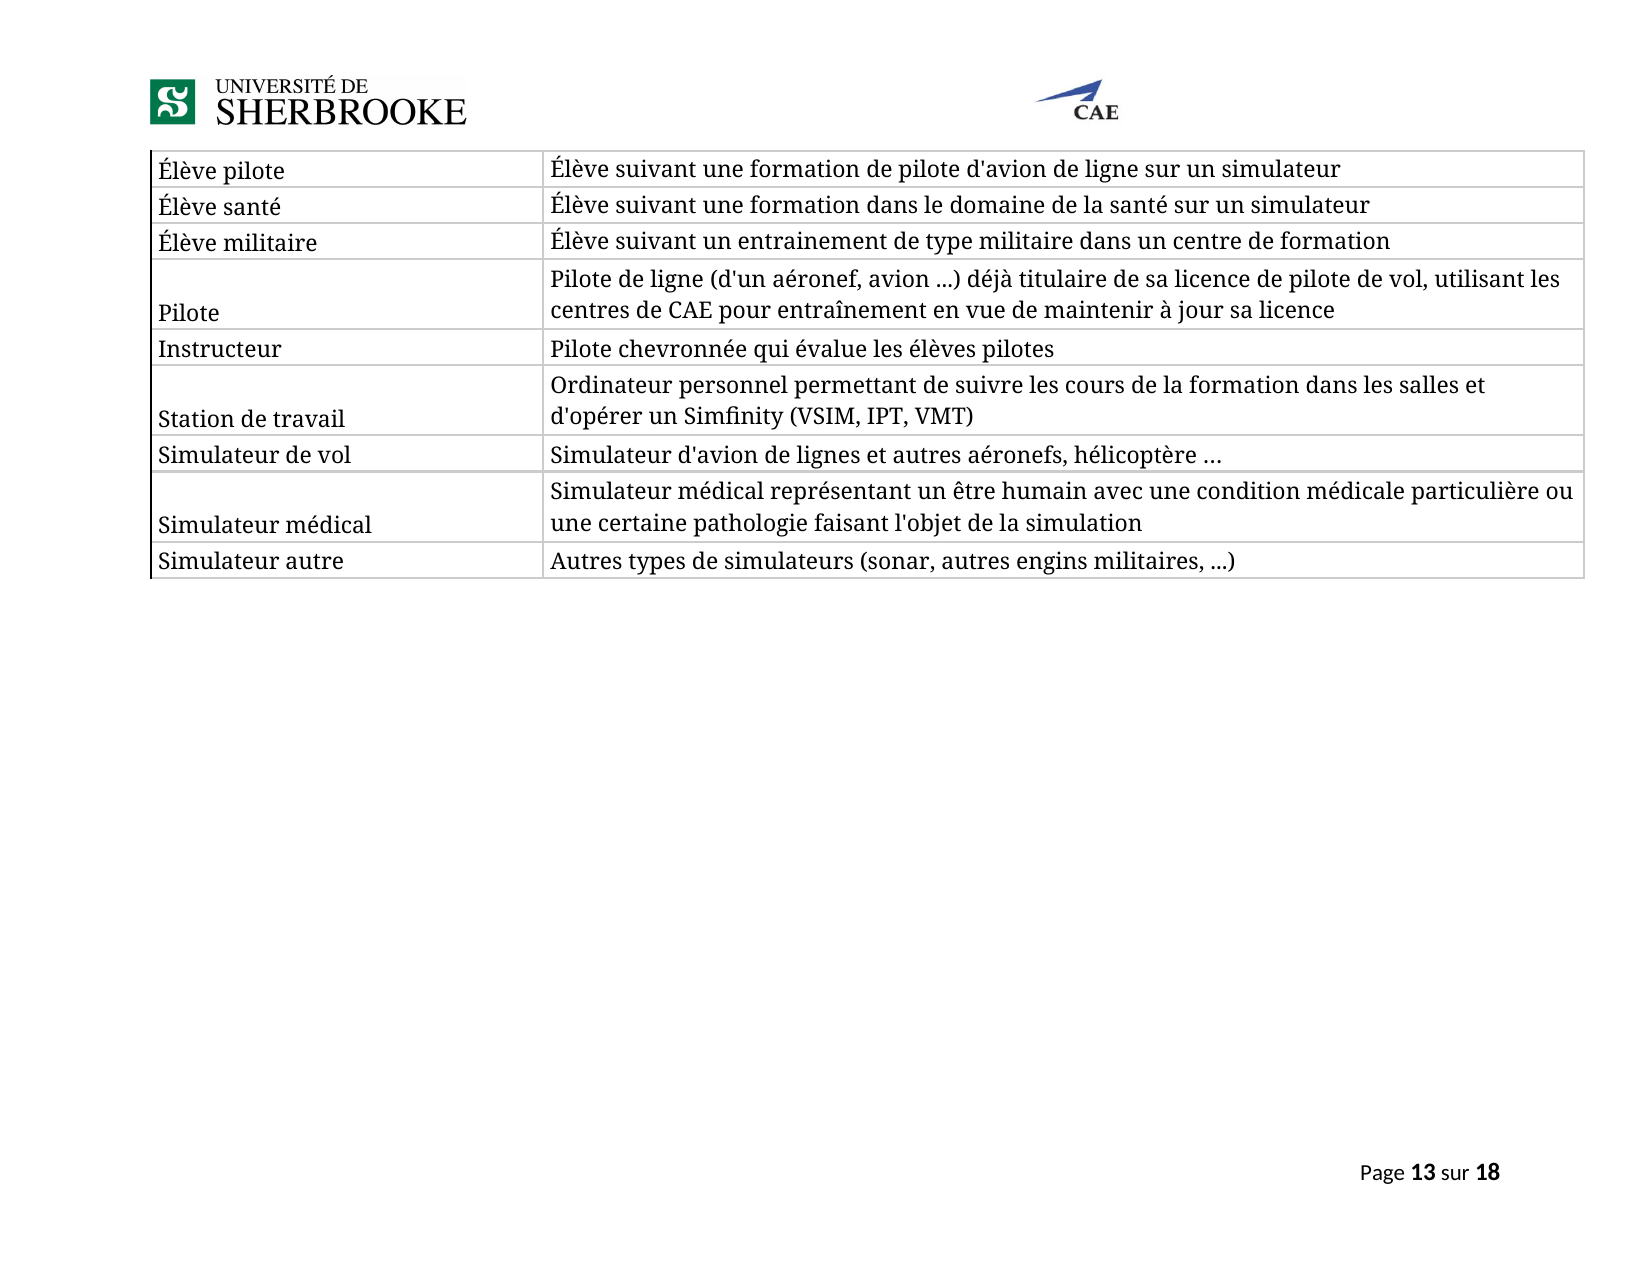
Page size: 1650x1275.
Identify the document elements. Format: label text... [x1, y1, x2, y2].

table_cell Élève santé [152, 188, 542, 222]
table_cell Élève pilote [152, 152, 542, 186]
table_cell Élève suivant un entrainement de type militaire dans un centre de formation [544, 224, 1583, 258]
table_cell Pilote [152, 260, 542, 328]
table_cell Simulateur médical représentant un être humain avec une condition médicale particulière ou une certaine pathologie faisant l'objet de la simulation [544, 473, 1583, 541]
table_cell Élève suivant une formation de pilote d'avion de ligne sur un simulateur [544, 152, 1583, 186]
table_cell Ordinateur personnel permettant de suivre les cours de la formation dans les salles et d'opérer un Simfinity (VSIM, IPT, VMT) [544, 366, 1583, 434]
table_cell Simulateur autre [152, 543, 542, 577]
table_cell Élève militaire [152, 224, 542, 258]
table_cell Simulateur de vol [152, 436, 542, 470]
table_cell Simulateur médical [152, 473, 542, 541]
picture [1030, 75, 1125, 129]
table_cell Pilote chevronnée qui évalue les élèves pilotes [544, 330, 1583, 364]
table_cell Simulateur d'avion de lignes et autres aéronefs, hélicoptère … [544, 436, 1583, 470]
table_cell Instructeur [152, 330, 542, 364]
table_cell Autres types de simulateurs (sonar, autres engins militaires, ...) [544, 543, 1583, 577]
table_cell Station de travail [152, 366, 542, 434]
table_cell Pilote de ligne (d'un aéronef, avion ...) déjà titulaire de sa licence de pilote de vol, utilisant les centres de CAE pour entraînement en vue de maintenir à jour sa licence [544, 260, 1583, 328]
table_cell Élève suivant une formation dans le domaine de la santé sur un simulateur [544, 188, 1583, 222]
